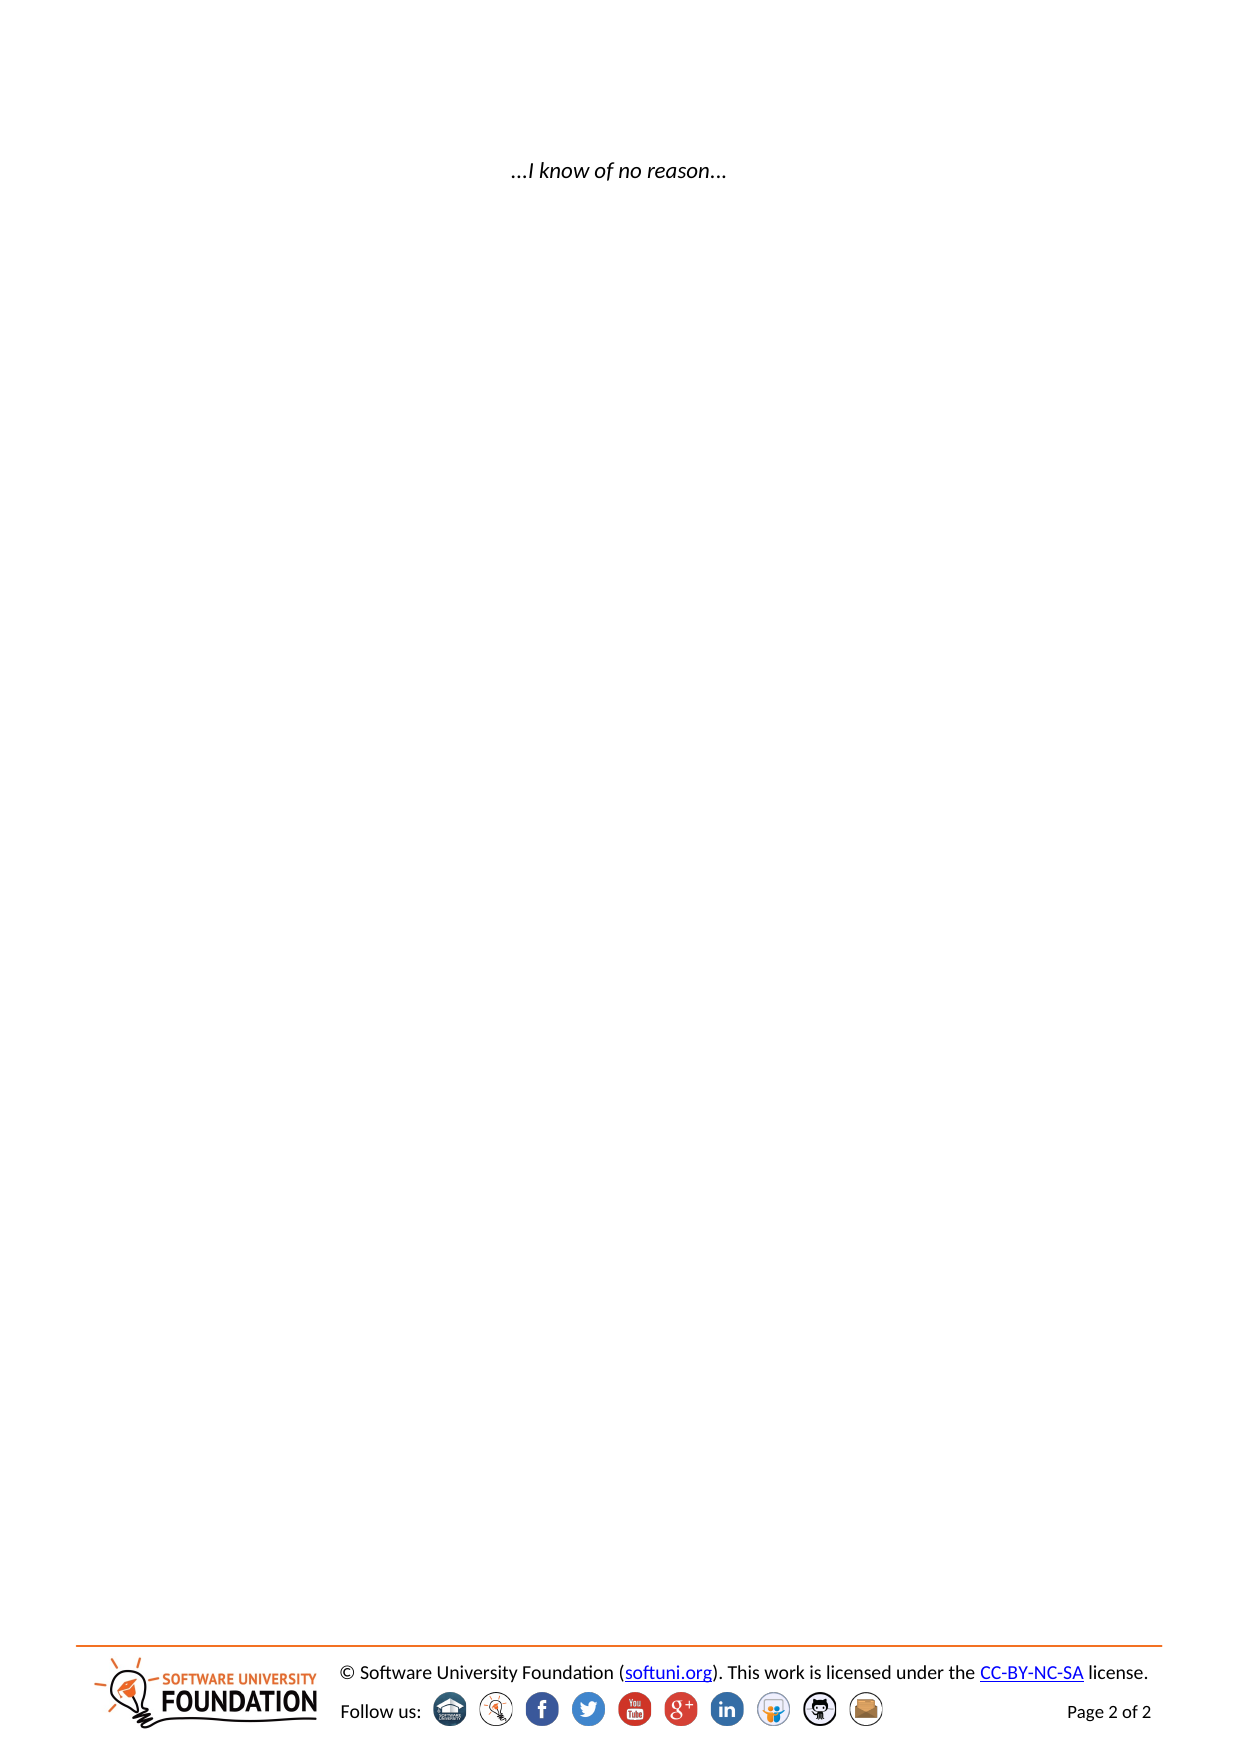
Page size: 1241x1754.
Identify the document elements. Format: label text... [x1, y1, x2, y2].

picture [757, 1692, 790, 1726]
picture [710, 1692, 744, 1726]
picture [93, 1656, 317, 1729]
picture [849, 1692, 883, 1726]
picture [479, 1692, 513, 1726]
picture [433, 1692, 467, 1726]
picture [664, 1692, 698, 1726]
text ...I know of no reason... [77, 156, 1163, 184]
picture [525, 1692, 559, 1726]
picture [572, 1692, 605, 1726]
picture [618, 1692, 652, 1726]
picture [803, 1692, 837, 1726]
